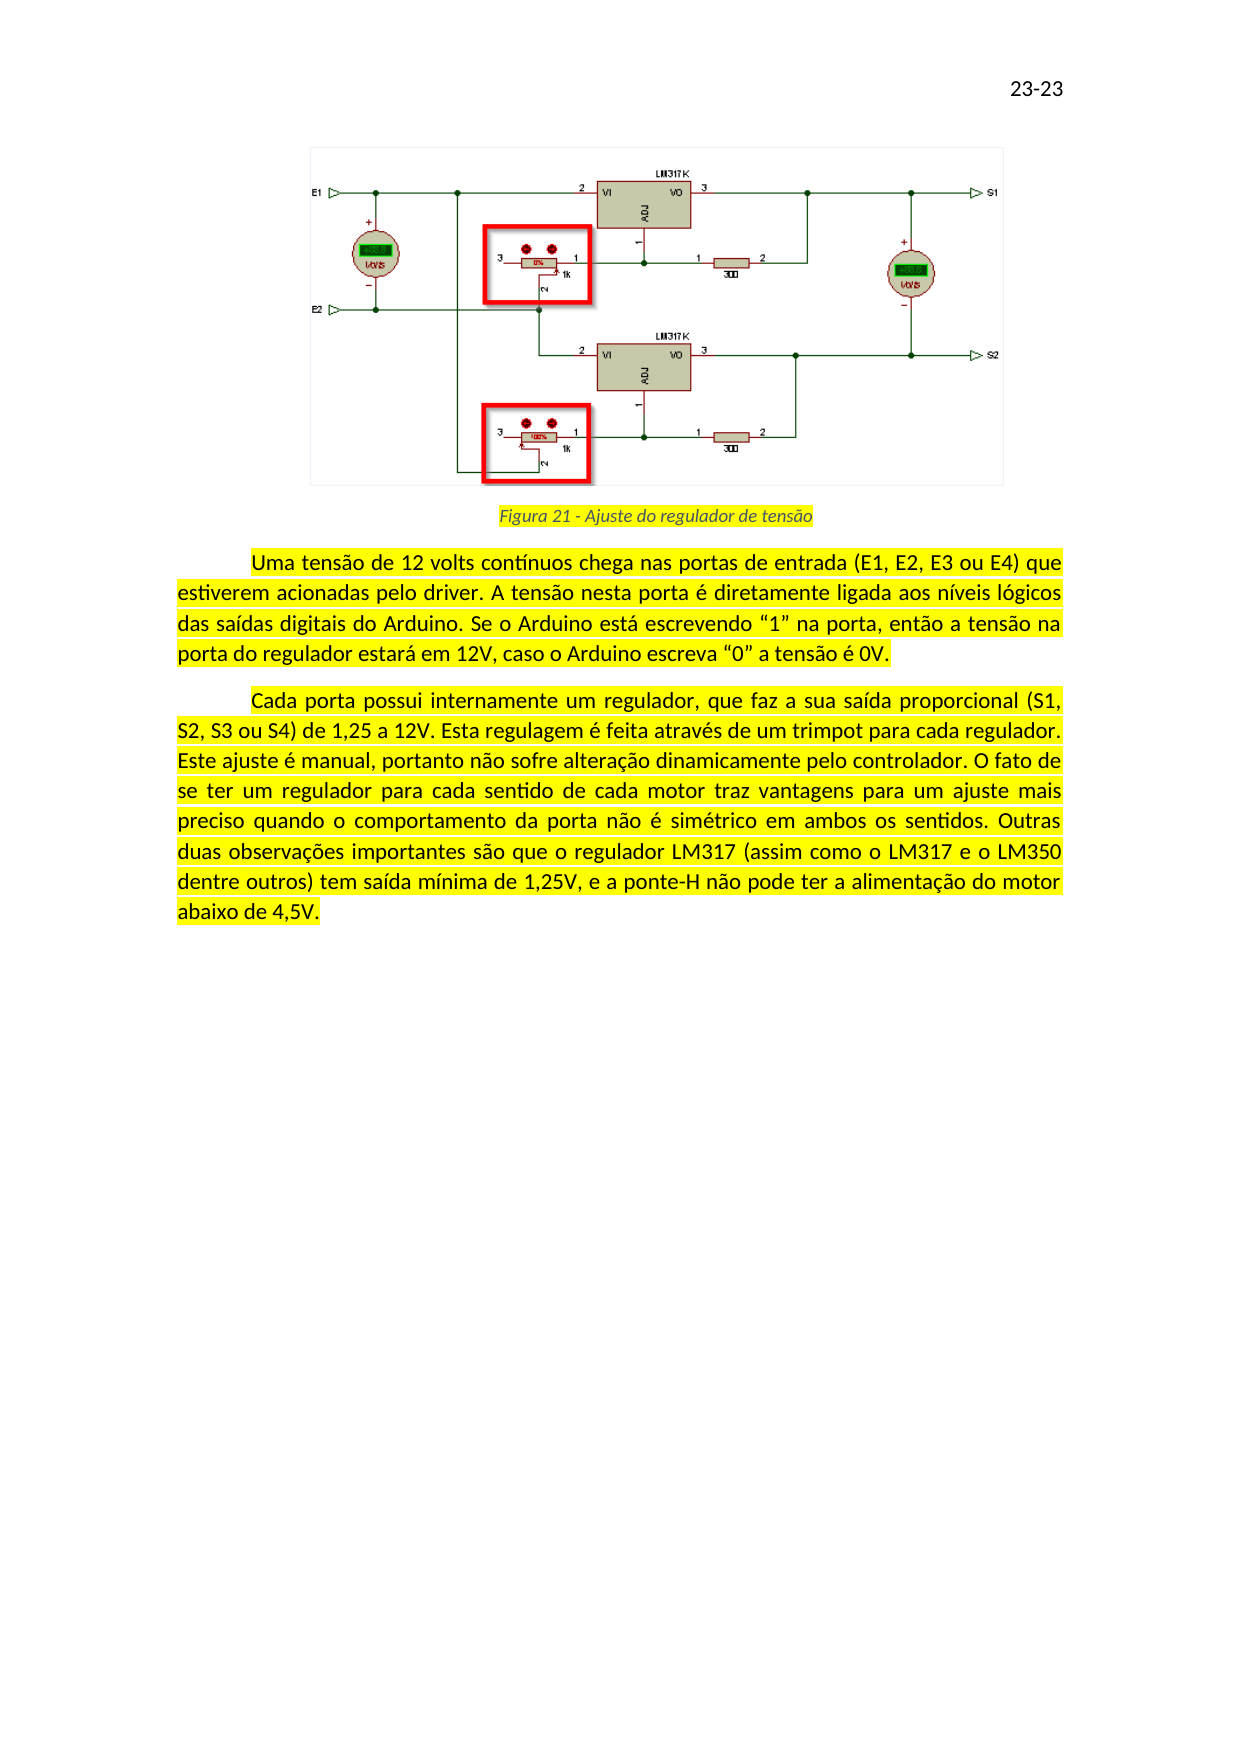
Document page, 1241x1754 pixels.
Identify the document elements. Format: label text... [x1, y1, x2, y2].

text Uma tensão de 12 volts contínuos chega nas portas de entrada (E1, E2, E3 ou E4) que estiverem acionadas pelo driver. A tensão nesta porta é diretamente ligada aos níveis lógicos das saídas digitais do Arduino. Se o Arduino está escrevendo “1” na porta, então a tensão na porta do regulador estará em 12V, caso o Arduino escreva “0” a tensão é 0V. [177, 637, 1063, 667]
text Uma tensão de 12 volts contínuos chega nas portas de entrada (E1, E2, E3 ou E4) que estiverem acionadas pelo driver. A tensão nesta porta é diretamente ligada aos níveis lógicos das saídas digitais do Arduino. Se o Arduino está escrevendo “1” na porta, então a tensão na porta do regulador estará em 12V, caso o Arduino escreva “0” a tensão é 0V. [177, 548, 1063, 579]
text Figura - Ajuste do regulador de tensão [177, 504, 1063, 527]
picture [310, 147, 1004, 486]
